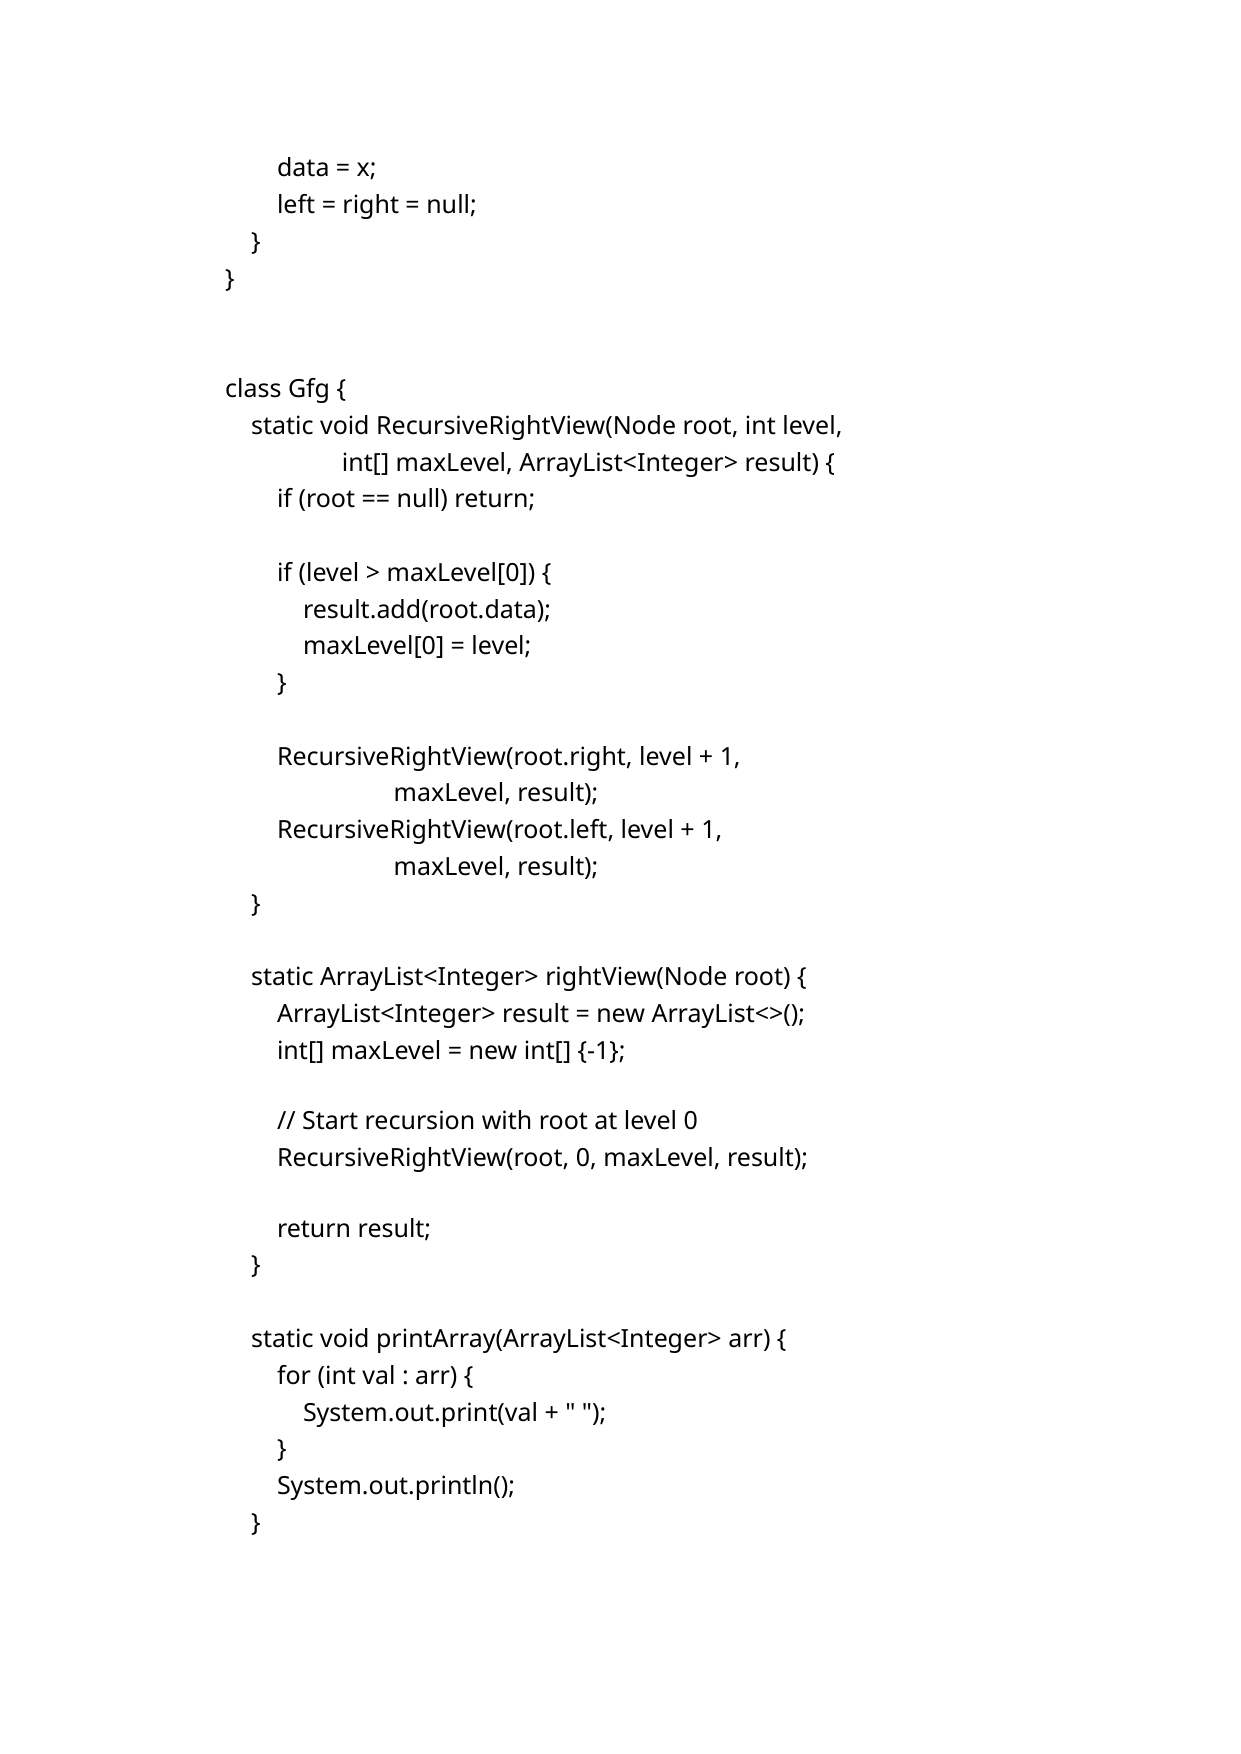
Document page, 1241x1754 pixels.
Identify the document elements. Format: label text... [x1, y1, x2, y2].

list System.out.print(val + " "); [225, 1394, 1090, 1428]
list } [225, 260, 1090, 294]
list return result; [225, 1210, 1090, 1244]
list int[] maxLevel = new int[] {-1}; [225, 1032, 1090, 1067]
list data = x; [225, 150, 1090, 184]
list maxLevel, result); [225, 849, 1090, 883]
list result.add(root.data); [225, 591, 1090, 625]
list static ArrayList<Integer> rightView(Node root) { [225, 959, 1090, 993]
list } [225, 223, 1090, 258]
list RecursiveRightView(root.right, level + 1, [225, 738, 1090, 772]
list } [225, 1504, 1090, 1538]
list class Gfg { [225, 371, 1090, 405]
list RecursiveRightView(root, 0, maxLevel, result); [225, 1140, 1090, 1174]
list if (root == null) return; [225, 481, 1090, 515]
list maxLevel[0] = level; [225, 628, 1090, 662]
list ArrayList<Integer> result = new ArrayList<>(); [225, 996, 1090, 1030]
list int[] maxLevel, ArrayList<Integer> result) { [225, 444, 1090, 478]
list System.out.println(); [225, 1468, 1090, 1502]
list left = right = null; [225, 187, 1090, 221]
list for (int val : arr) { [225, 1357, 1090, 1391]
list } [225, 665, 1090, 699]
list } [225, 1431, 1090, 1465]
list RecursiveRightView(root.left, level + 1, [225, 812, 1090, 846]
list maxLevel, result); [225, 775, 1090, 809]
list static void printArray(ArrayList<Integer> arr) { [225, 1321, 1090, 1355]
list } [225, 1247, 1090, 1281]
list } [225, 885, 1090, 919]
list // Start recursion with root at level 0 [225, 1103, 1090, 1137]
list if (level > maxLevel[0]) { [225, 554, 1090, 588]
list static void RecursiveRightView(Node root, int level, [225, 407, 1090, 441]
